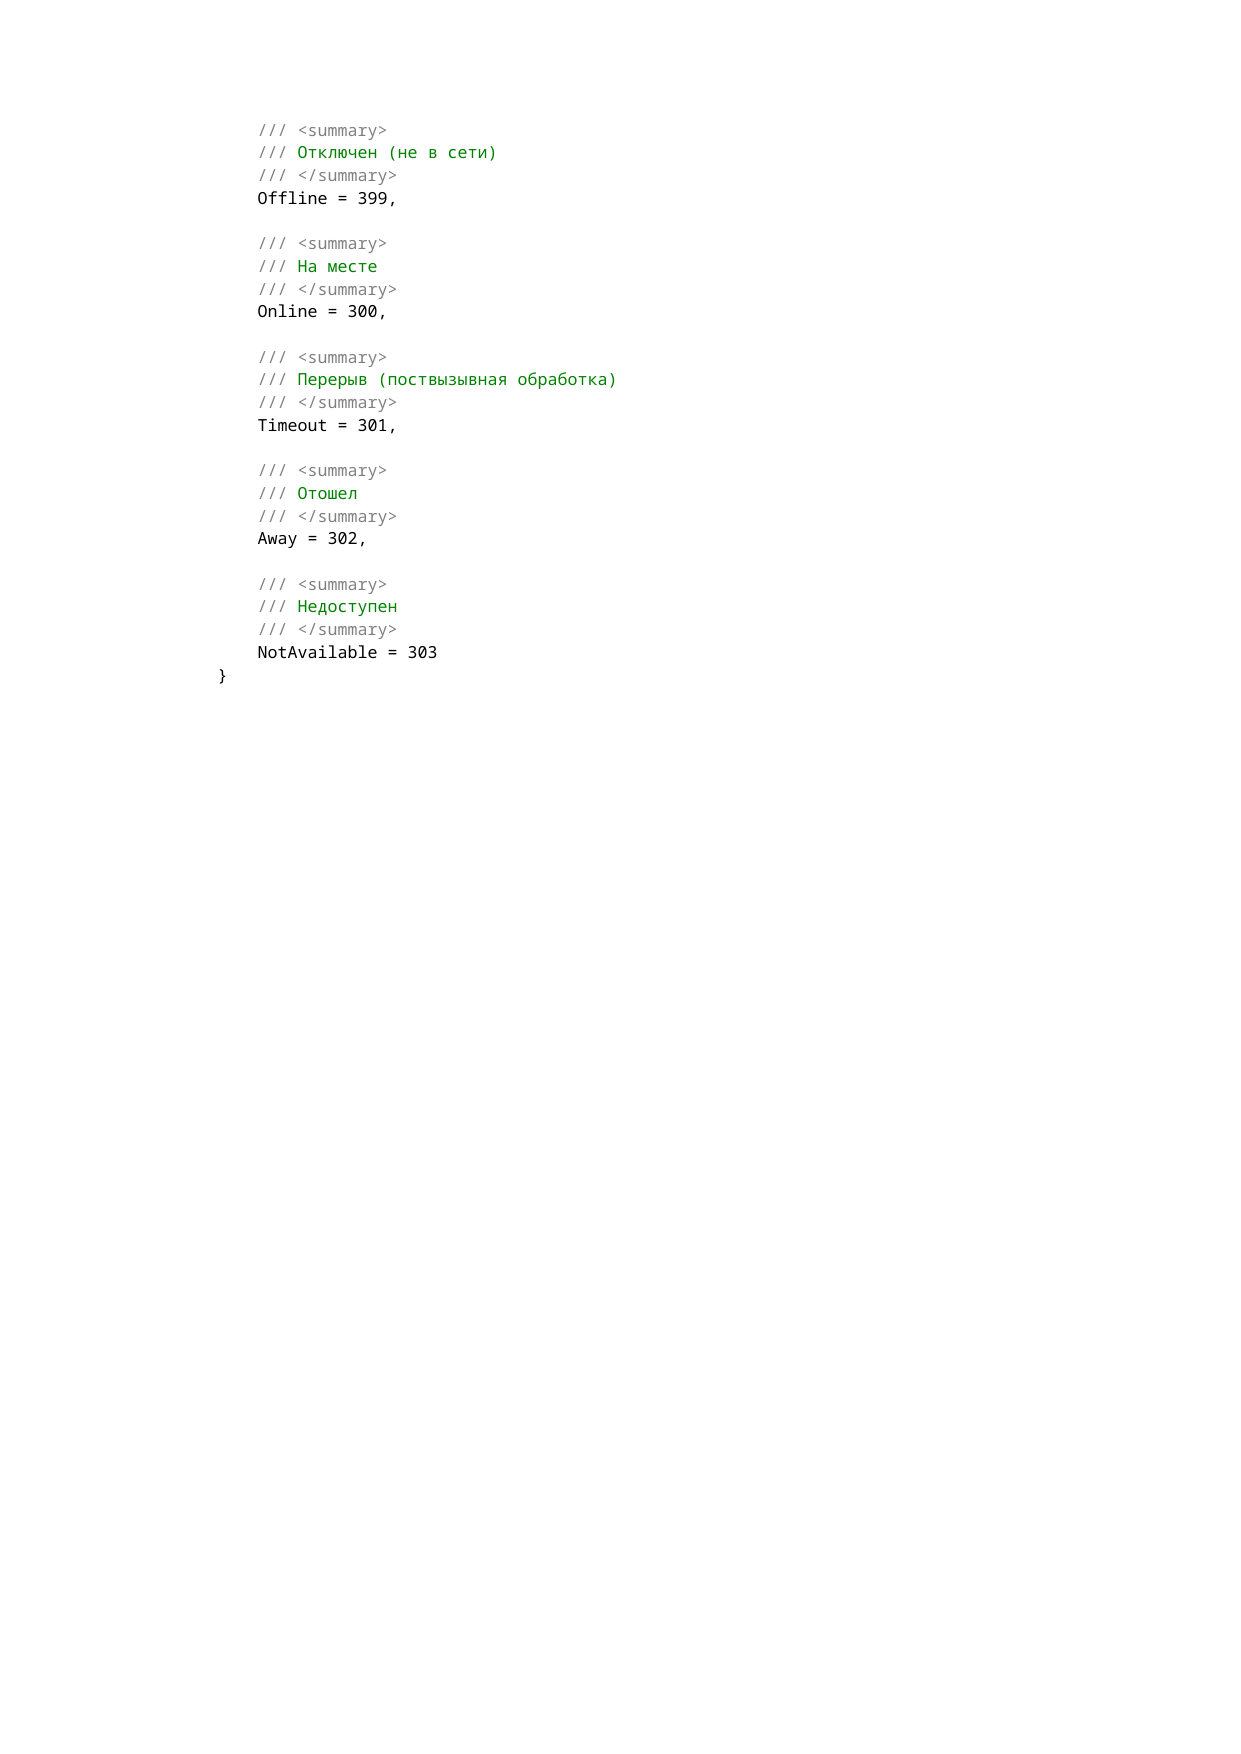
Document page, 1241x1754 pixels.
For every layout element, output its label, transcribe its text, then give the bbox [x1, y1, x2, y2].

text NotAvailable = 303 [177, 640, 1152, 663]
text } [177, 663, 1152, 686]
text Online = 300, [177, 300, 1152, 322]
text /// <summary> [177, 345, 1152, 368]
text /// <summary> [177, 232, 1152, 254]
text /// Отключен (не в сети) [177, 141, 1152, 163]
text /// На месте [177, 254, 1152, 277]
text /// Перерыв (поствызывная обработка) [177, 368, 1152, 391]
text /// Отошел [177, 481, 1152, 504]
text Away = 302, [177, 527, 1152, 549]
text /// </summary> [177, 277, 1152, 300]
text Timeout = 301, [177, 413, 1152, 436]
text Offline = 399, [177, 186, 1152, 209]
text /// <summary> [177, 572, 1152, 595]
text /// </summary> [177, 163, 1152, 186]
text /// </summary> [177, 618, 1152, 640]
text /// <summary> [177, 118, 1152, 141]
text /// </summary> [177, 504, 1152, 527]
text /// </summary> [177, 391, 1152, 413]
text /// Недоступен [177, 595, 1152, 618]
text /// <summary> [177, 459, 1152, 481]
